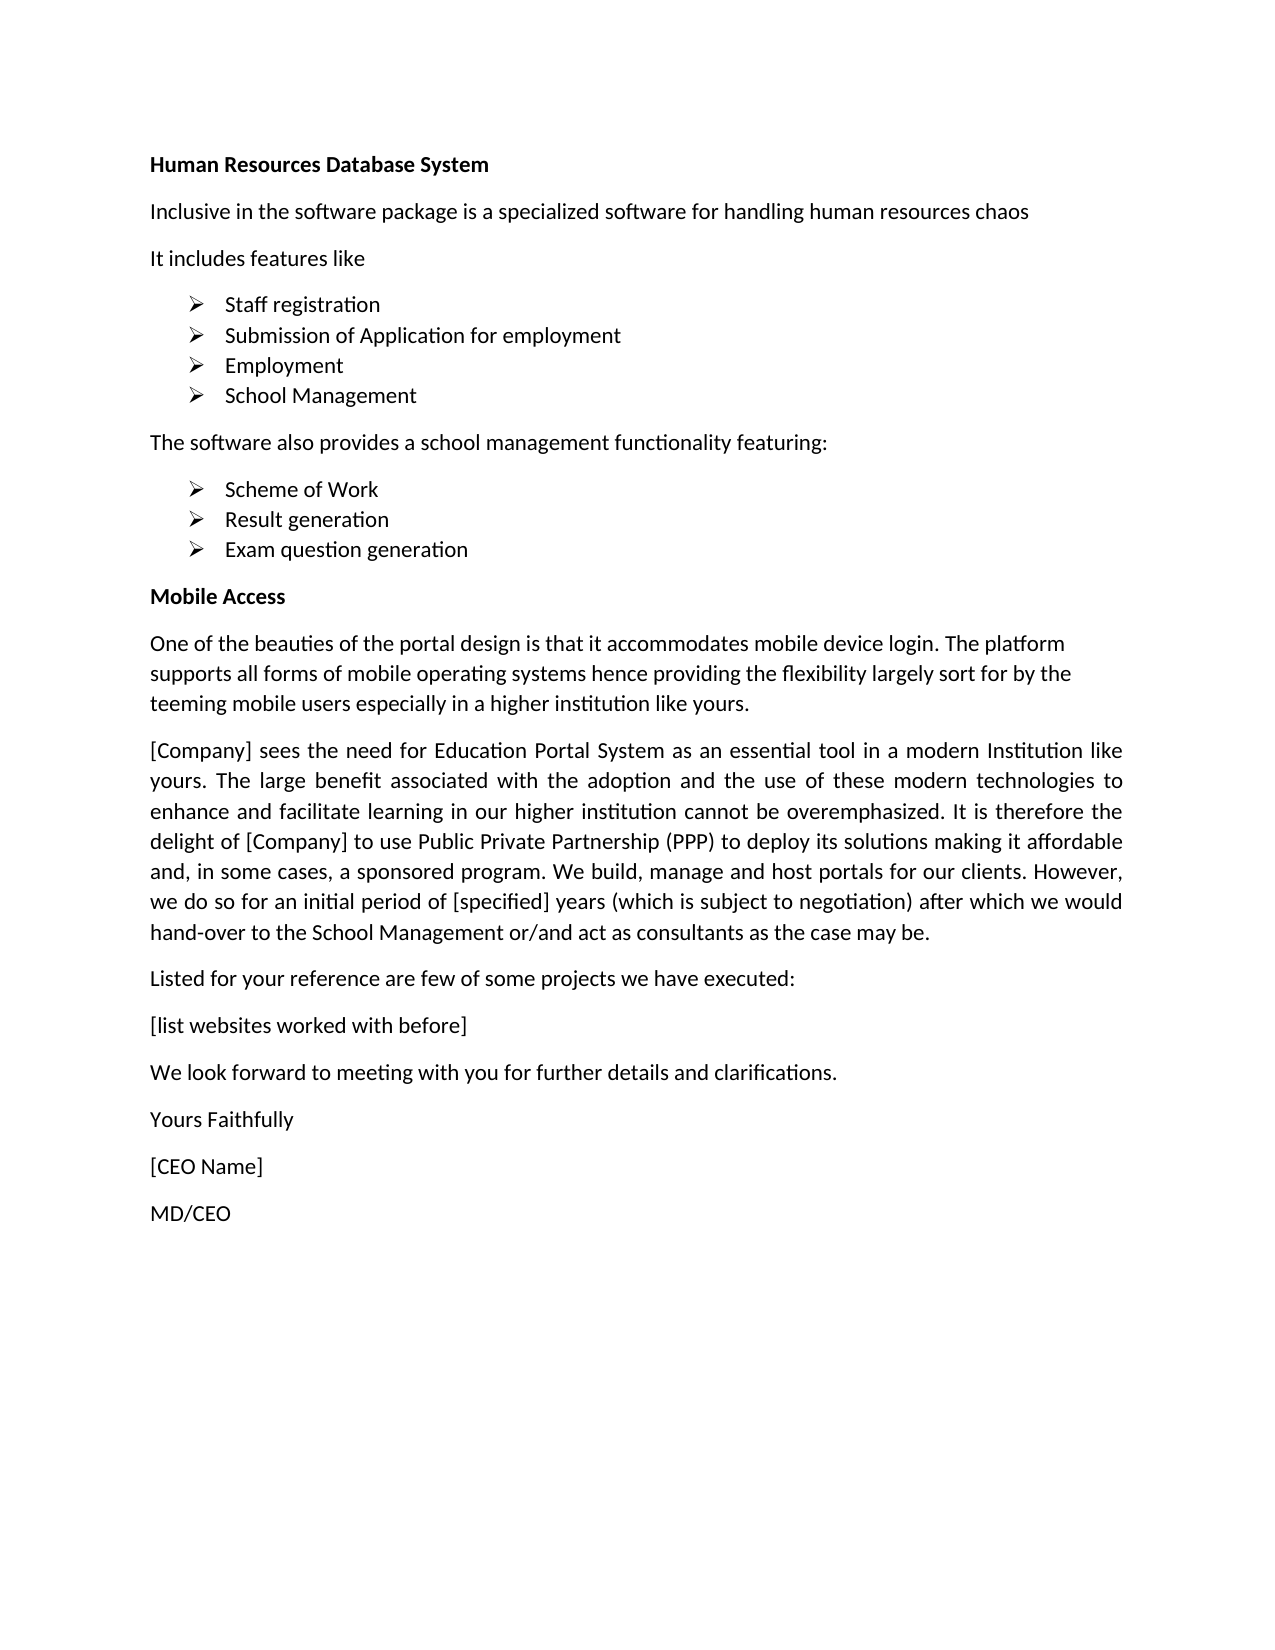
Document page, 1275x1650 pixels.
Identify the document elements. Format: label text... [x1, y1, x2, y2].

text [Company] sees the need for Education Portal System as an essential tool in a modern Institution like yours. The large benefit associated with the adoption and the use of these modern technologies to enhance and facilitate learning in our higher institution cannot be overemphasized. It is therefore the delight of [Company] to use Public Private Partnership (PPP) to deploy its solutions making it affordable and, in some cases, a sponsored program. We build, manage and host portals for our clients. However, we do so for an initial period of [specified] years (which is subject to negotiation) after which we would hand-over to the School Management or/and act as consultants as the case may be. [150, 736, 1125, 946]
text [list websites worked with before] [150, 1011, 1125, 1039]
text Listed for your reference are few of some projects we have executed: [150, 964, 1125, 993]
list Scheme of Work [187, 475, 1125, 503]
text Mobile Access [150, 582, 1125, 610]
list Result generation [187, 505, 1125, 533]
list Employment [187, 351, 1125, 379]
text MD/CEO [150, 1199, 1125, 1227]
text The software also provides a school management functionality featuring: [150, 428, 1125, 456]
text Yours Faithfully [150, 1105, 1125, 1133]
text Inclusive in the software package is a specialized software for handling human resources chaos [150, 197, 1125, 225]
text It includes features like [150, 244, 1125, 272]
list Exam question generation [187, 535, 1125, 563]
list Submission of Application for employment [187, 321, 1125, 349]
text One of the beauties of the portal design is that it accommodates mobile device login. The platform supports all forms of mobile operating systems hence providing the flexibility largely sort for by the teeming mobile users especially in a higher institution like yours. [150, 629, 1125, 718]
text Human Resources Database System [150, 150, 1125, 178]
list School Management [187, 381, 1125, 409]
text [CEO Name] [150, 1152, 1125, 1180]
list Staff registration [187, 291, 1125, 319]
text We look forward to meeting with you for further details and clarifications. [150, 1058, 1125, 1086]
